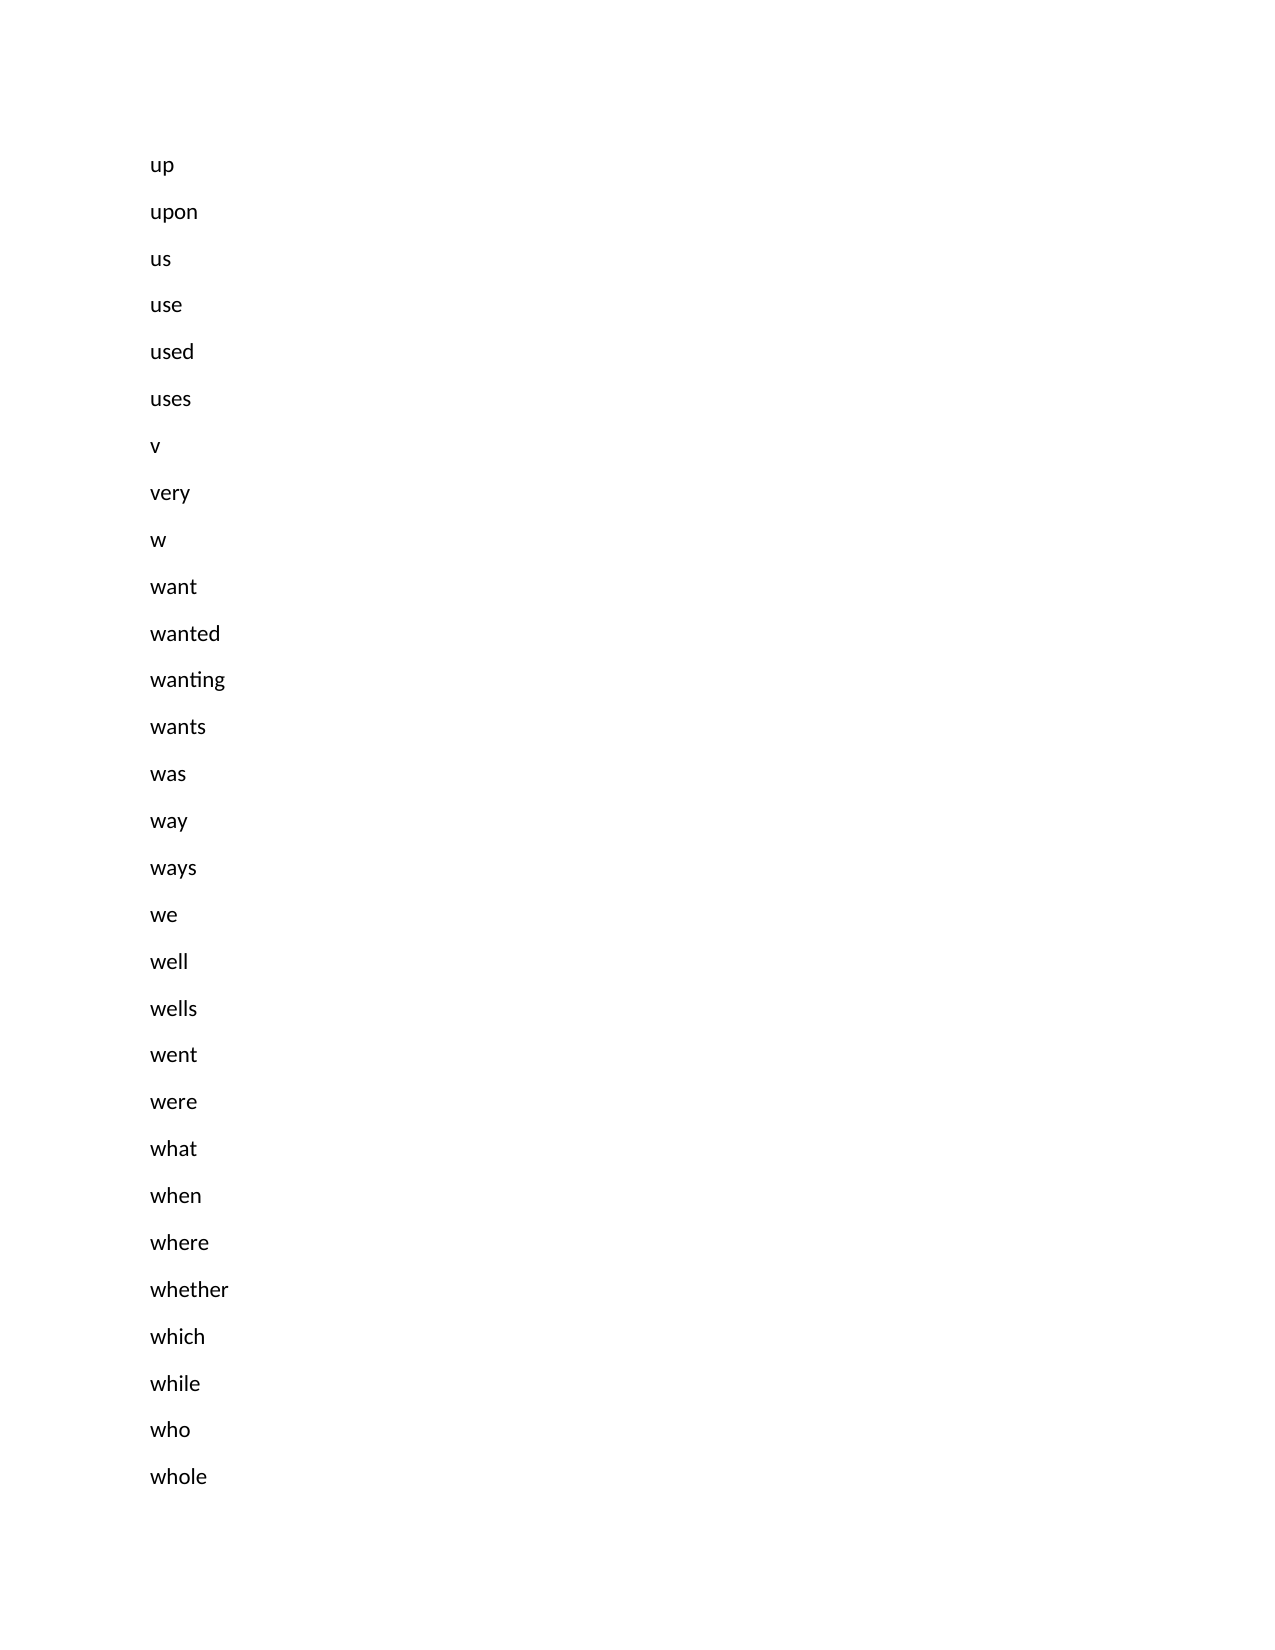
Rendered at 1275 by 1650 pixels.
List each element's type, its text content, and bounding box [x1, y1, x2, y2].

text wanting [150, 666, 1125, 694]
text ways [150, 853, 1125, 881]
text when [150, 1181, 1125, 1209]
text v [150, 431, 1125, 459]
text wanted [150, 619, 1125, 647]
text whether [150, 1275, 1125, 1303]
text we [150, 900, 1125, 928]
text who [150, 1416, 1125, 1444]
text want [150, 572, 1125, 600]
text which [150, 1322, 1125, 1350]
text very [150, 478, 1125, 506]
text upon [150, 197, 1125, 225]
text well [150, 947, 1125, 975]
text wells [150, 994, 1125, 1022]
text while [150, 1369, 1125, 1397]
text w [150, 525, 1125, 553]
text where [150, 1228, 1125, 1256]
text uses [150, 384, 1125, 412]
text way [150, 806, 1125, 834]
text whole [150, 1462, 1125, 1491]
text used [150, 337, 1125, 366]
text went [150, 1041, 1125, 1069]
text were [150, 1087, 1125, 1116]
text up [150, 150, 1125, 178]
text us [150, 244, 1125, 272]
text was [150, 759, 1125, 787]
text use [150, 291, 1125, 319]
text wants [150, 712, 1125, 741]
text what [150, 1134, 1125, 1162]
